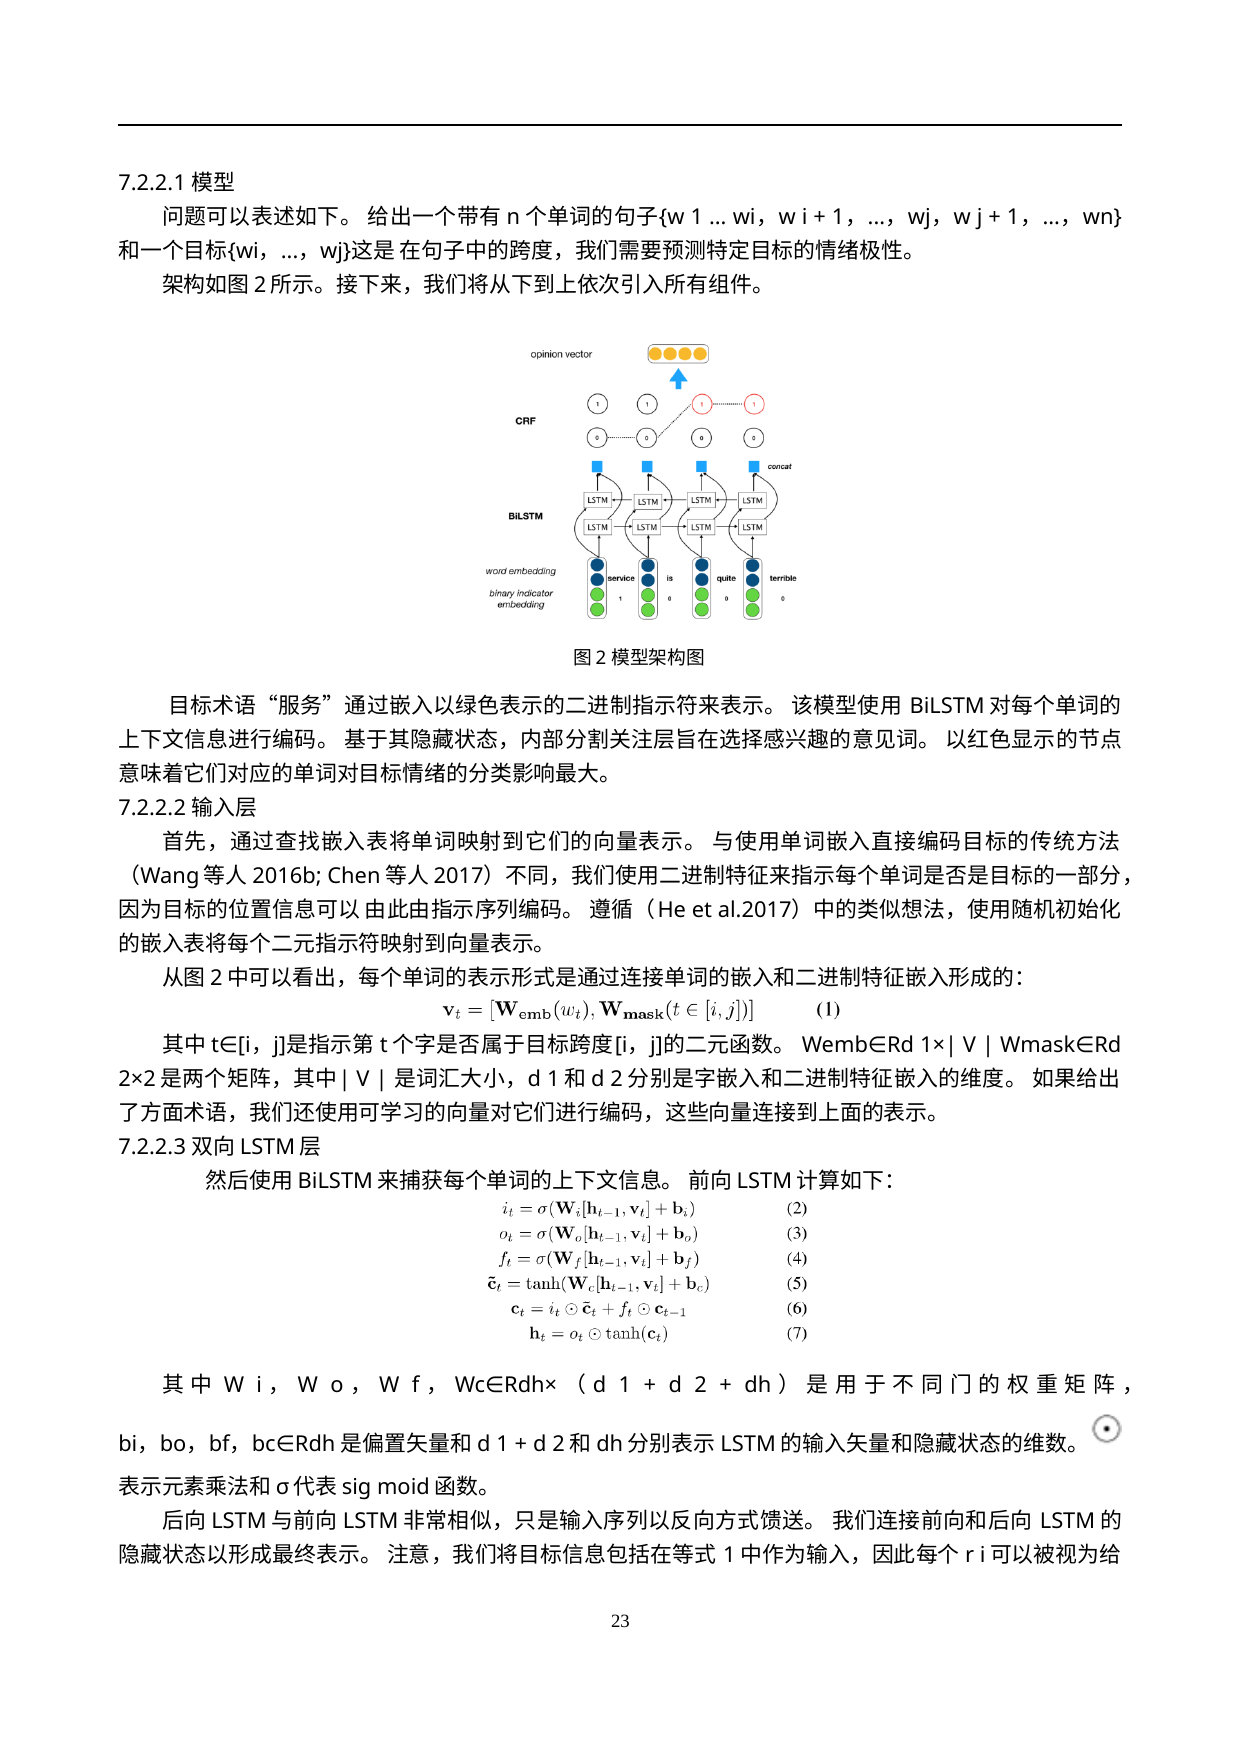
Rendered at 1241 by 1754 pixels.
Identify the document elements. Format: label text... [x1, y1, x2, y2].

picture [1089, 1410, 1122, 1451]
picture [438, 992, 846, 1022]
text 然后使用BiLSTM来捕获每个单词的上下文信息。 前向LSTM计算如下： [118, 1162, 1122, 1196]
subtitle 7.2.2.3 双向LSTM层 [118, 1128, 1122, 1162]
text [118, 1502, 1122, 1570]
text 其中t∈[i，j]是指示第t个字是否属于目标跨度[i，j]的二元函数。 Wemb∈Rd 1×| V | Wmask∈Rd 2×2是两个矩阵，其中| V | 是词汇大小，d 1和d 2分别是字嵌入和二进制特征嵌入的维度。 如果给出了方面术语，我们还使用可学习的向量对它们进行编码，这些向量连接到上面的表示。 [118, 1026, 1122, 1128]
text 问题可以表述如下。 给出一个带有n个单词的句子{w 1 ... wi，w i + 1，...，wj，w j + 1，...，wn}和一个目标{wi，...，wj}这是 在句子中的跨度，我们需要预测特定目标的情绪极性。 [118, 198, 1122, 266]
picture [472, 333, 812, 629]
text 图2 模型架构图 [118, 639, 1122, 673]
text 目标术语“服务”通过嵌入以绿色表示的二进制指示符来表示。 该模型使用BiLSTM对每个单词的上下文信息进行编码。 基于其隐藏状态，内部分割关注层旨在选择感兴趣的意见词。 以红色显示的节点意味着它们对应的单词对目标情绪的分类影响最大。 [118, 687, 1122, 789]
text 架构如图2所示。接下来，我们将从下到上依次引入所有组件。 [118, 266, 1122, 300]
picture [475, 1196, 809, 1350]
text 首先，通过查找嵌入表将单词映射到它们的向量表示。 与使用单词嵌入直接编码目标的传统方法（Wang等人2016b; Chen等人2017）不同，我们使用二进制特征来指示每个单词是否是目标的一部分，因为目标的位置信息可以 由此由指示序列编码。 遵循（He et al.2017）中的类似想法，使用随机初始化的嵌入表将每个二元指示符映射到向量表示。 [118, 823, 1122, 958]
subtitle 7.2.2.2 输入层 [118, 789, 1122, 823]
text 从图2中可以看出，每个单词的表示形式是通过连接单词的嵌入和二进制特征嵌入形成的： [118, 958, 1122, 992]
text 其中W i，W o，W f，Wc∈Rdh×（d 1 + d 2 + dh）是用于不同门的权重矩阵，bi，bo，bf，bc∈Rdh是偏置矢量和d 1 + d 2和dh分别表示LSTM的输入矢量和隐藏状态的维数。 表示元素乘法和σ代表sig moid函数。 [118, 1366, 1122, 1502]
subtitle 7.2.2.1 模型 [118, 164, 1122, 198]
